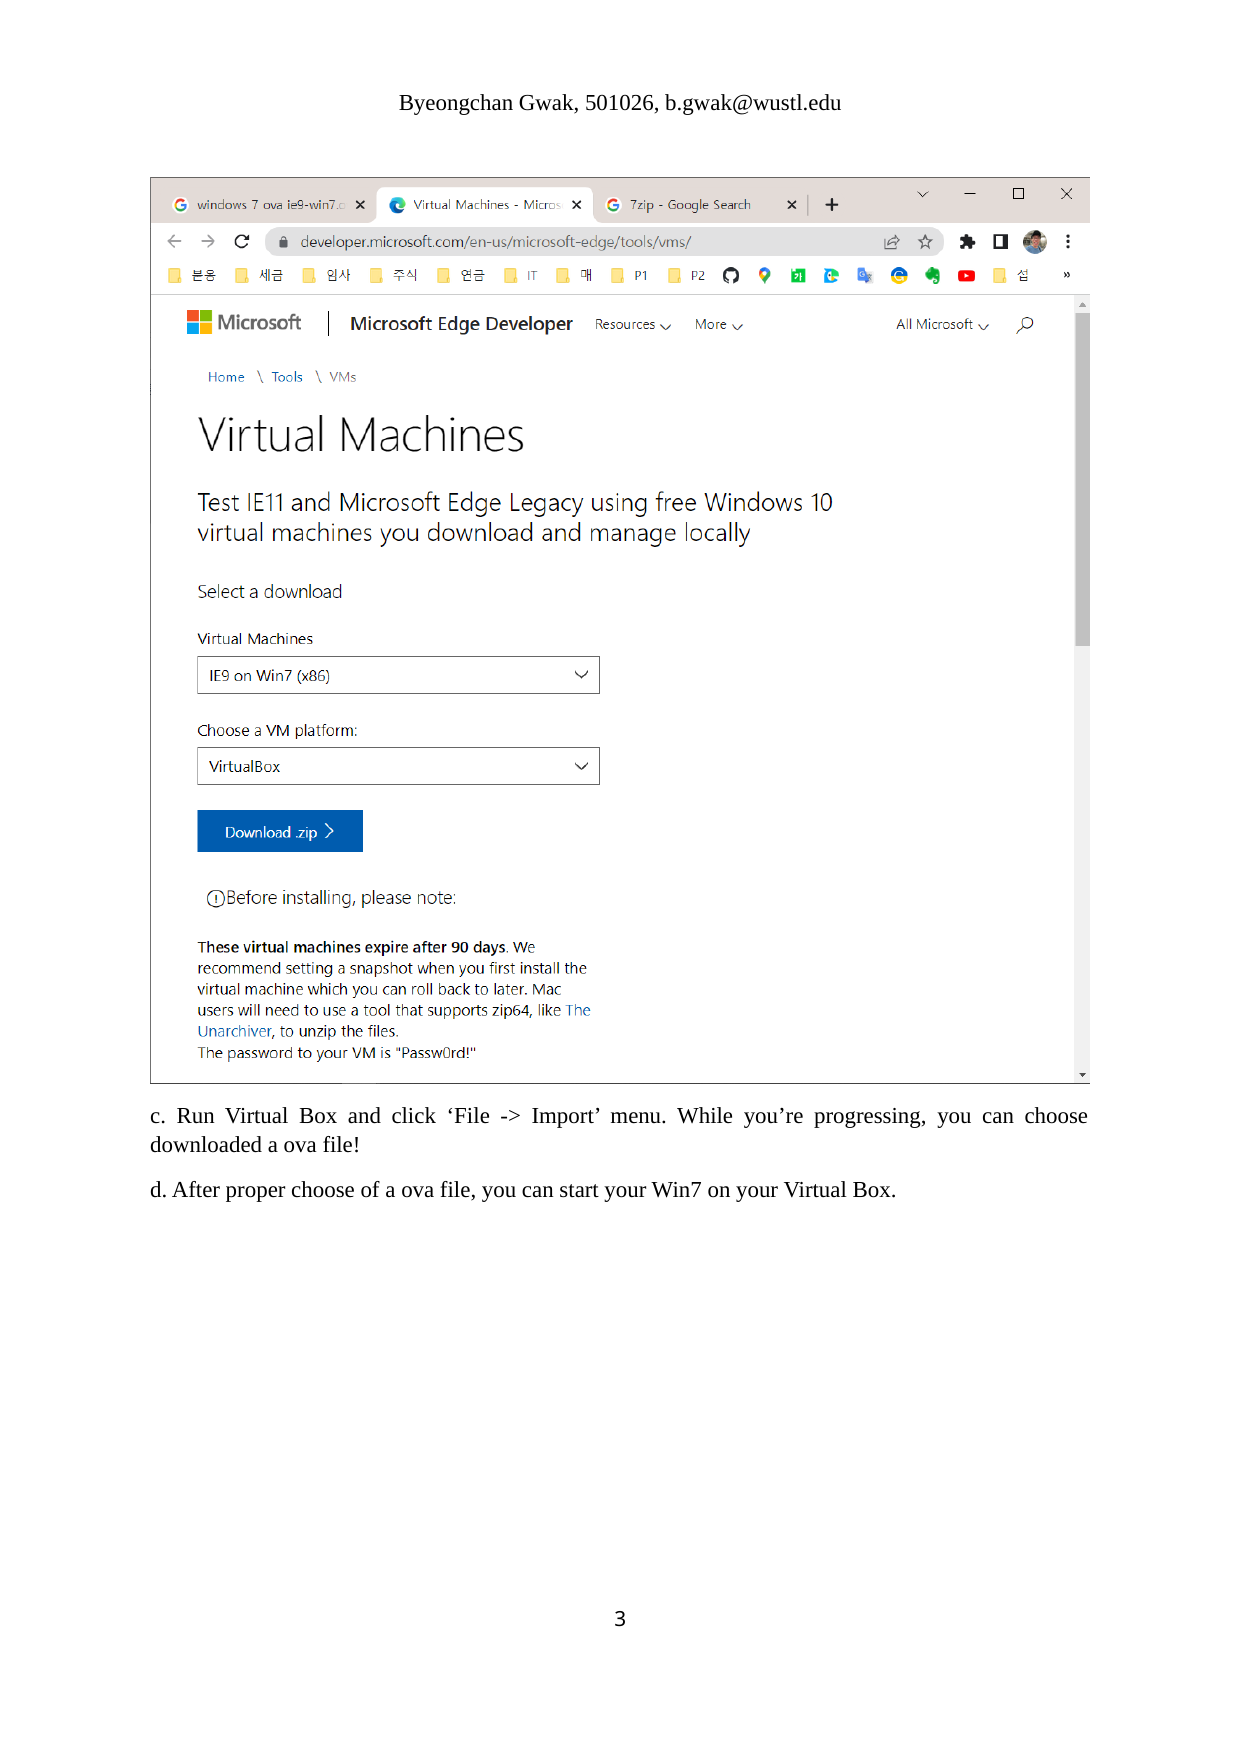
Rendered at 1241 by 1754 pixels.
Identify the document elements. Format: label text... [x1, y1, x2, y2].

picture [150, 177, 1090, 1084]
text c. Run Virtual Box and click ‘File -> Import’ menu. While you’re progressing, you can choose downloaded a ova file! [150, 1102, 1090, 1157]
text d. After proper choose of a ova file, you can start your Win7 on your Virtual Box. [150, 1176, 1090, 1202]
